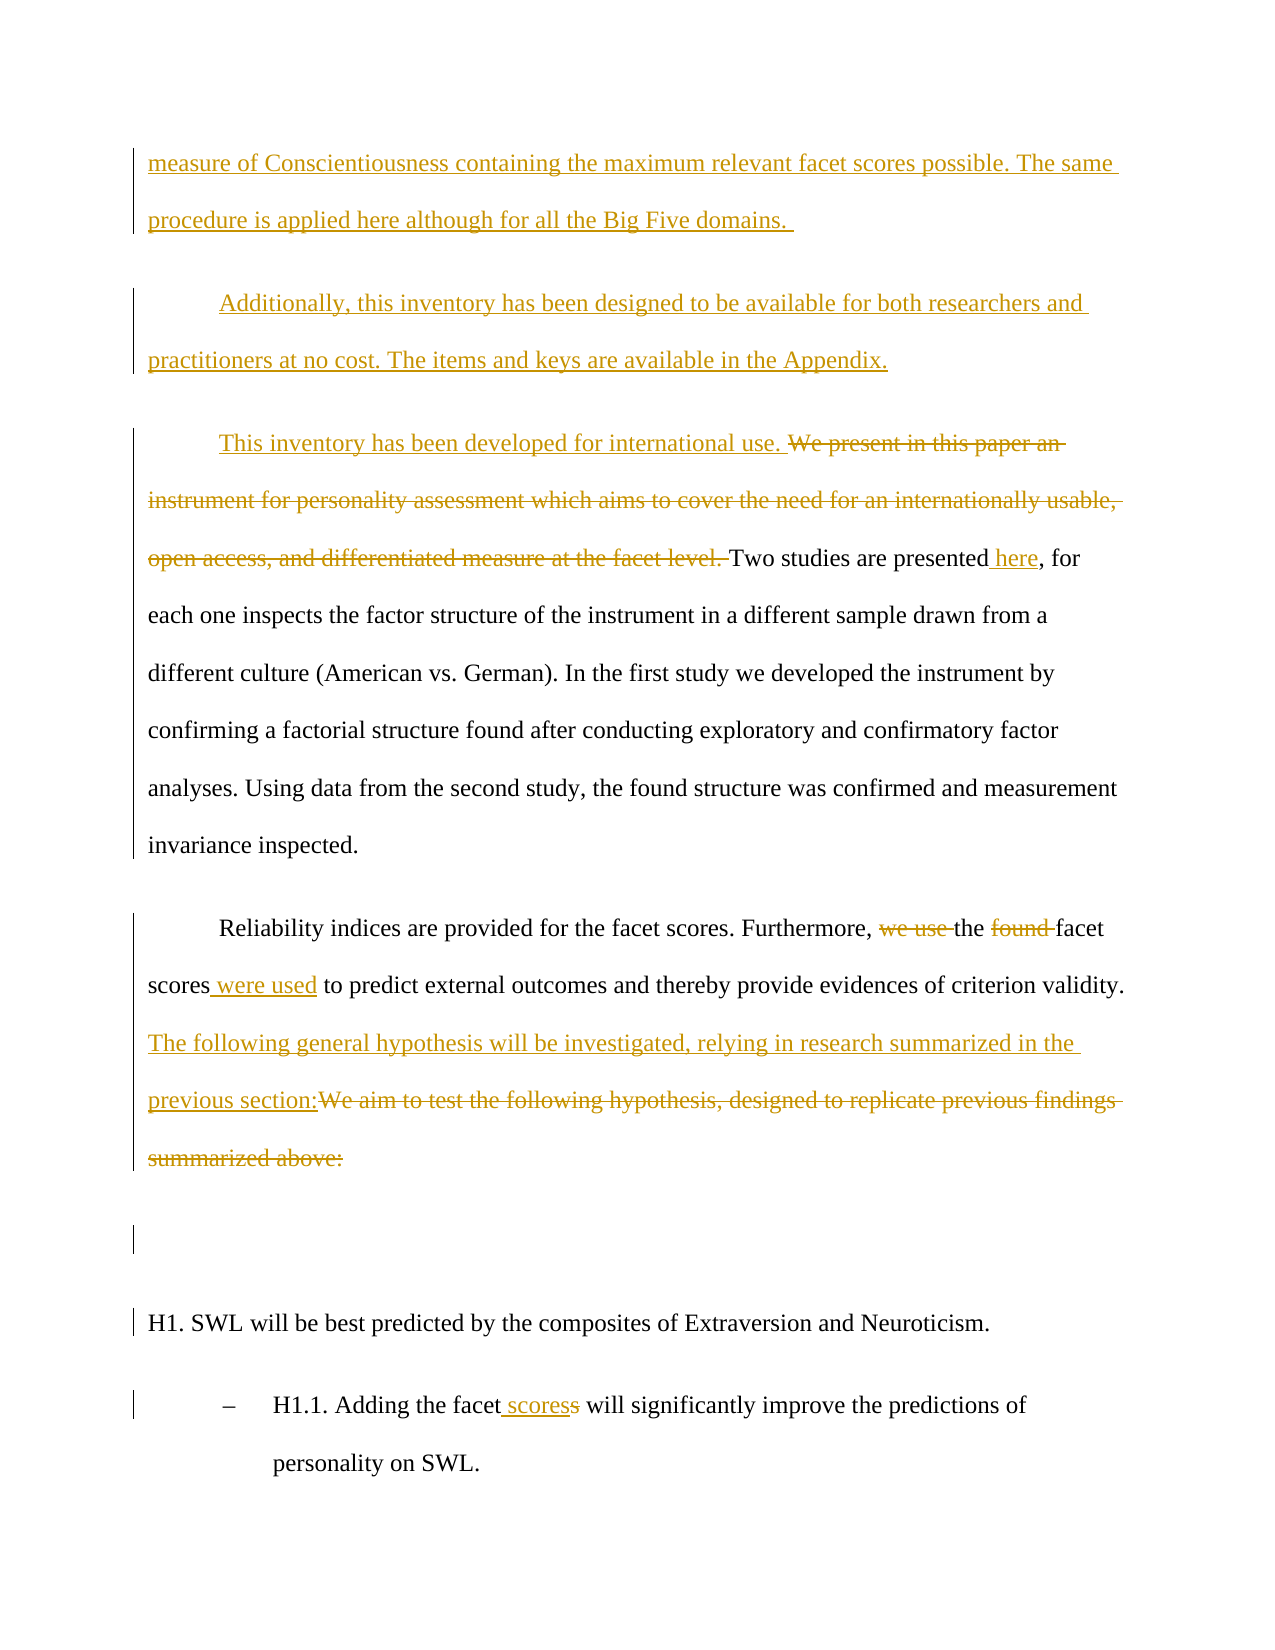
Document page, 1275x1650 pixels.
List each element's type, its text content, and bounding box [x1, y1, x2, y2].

text Two studies are presented, for each one inspects the factor structure of the instrument in a different sample drawn from a different culture (American vs. German). In the first study we developed the instrument by confirming a factorial structure found after conducting exploratory and confirmatory factor analyses. Using data from the second study, the found structure was confirmed and measurement invariance inspected. [148, 428, 1127, 859]
list H1.1. Adding the facet will significantly improve the predictions of personality on SWL. [223, 1390, 1127, 1476]
text Reliability indices are provided for the facet scores. Furthermore, the facet scores to predict external outcomes and thereby provide evidences of criterion validity. [148, 913, 1127, 1171]
list H1. SWL will be best predicted by the composites of Extraversion and Neuroticism. [148, 1308, 1127, 1336]
